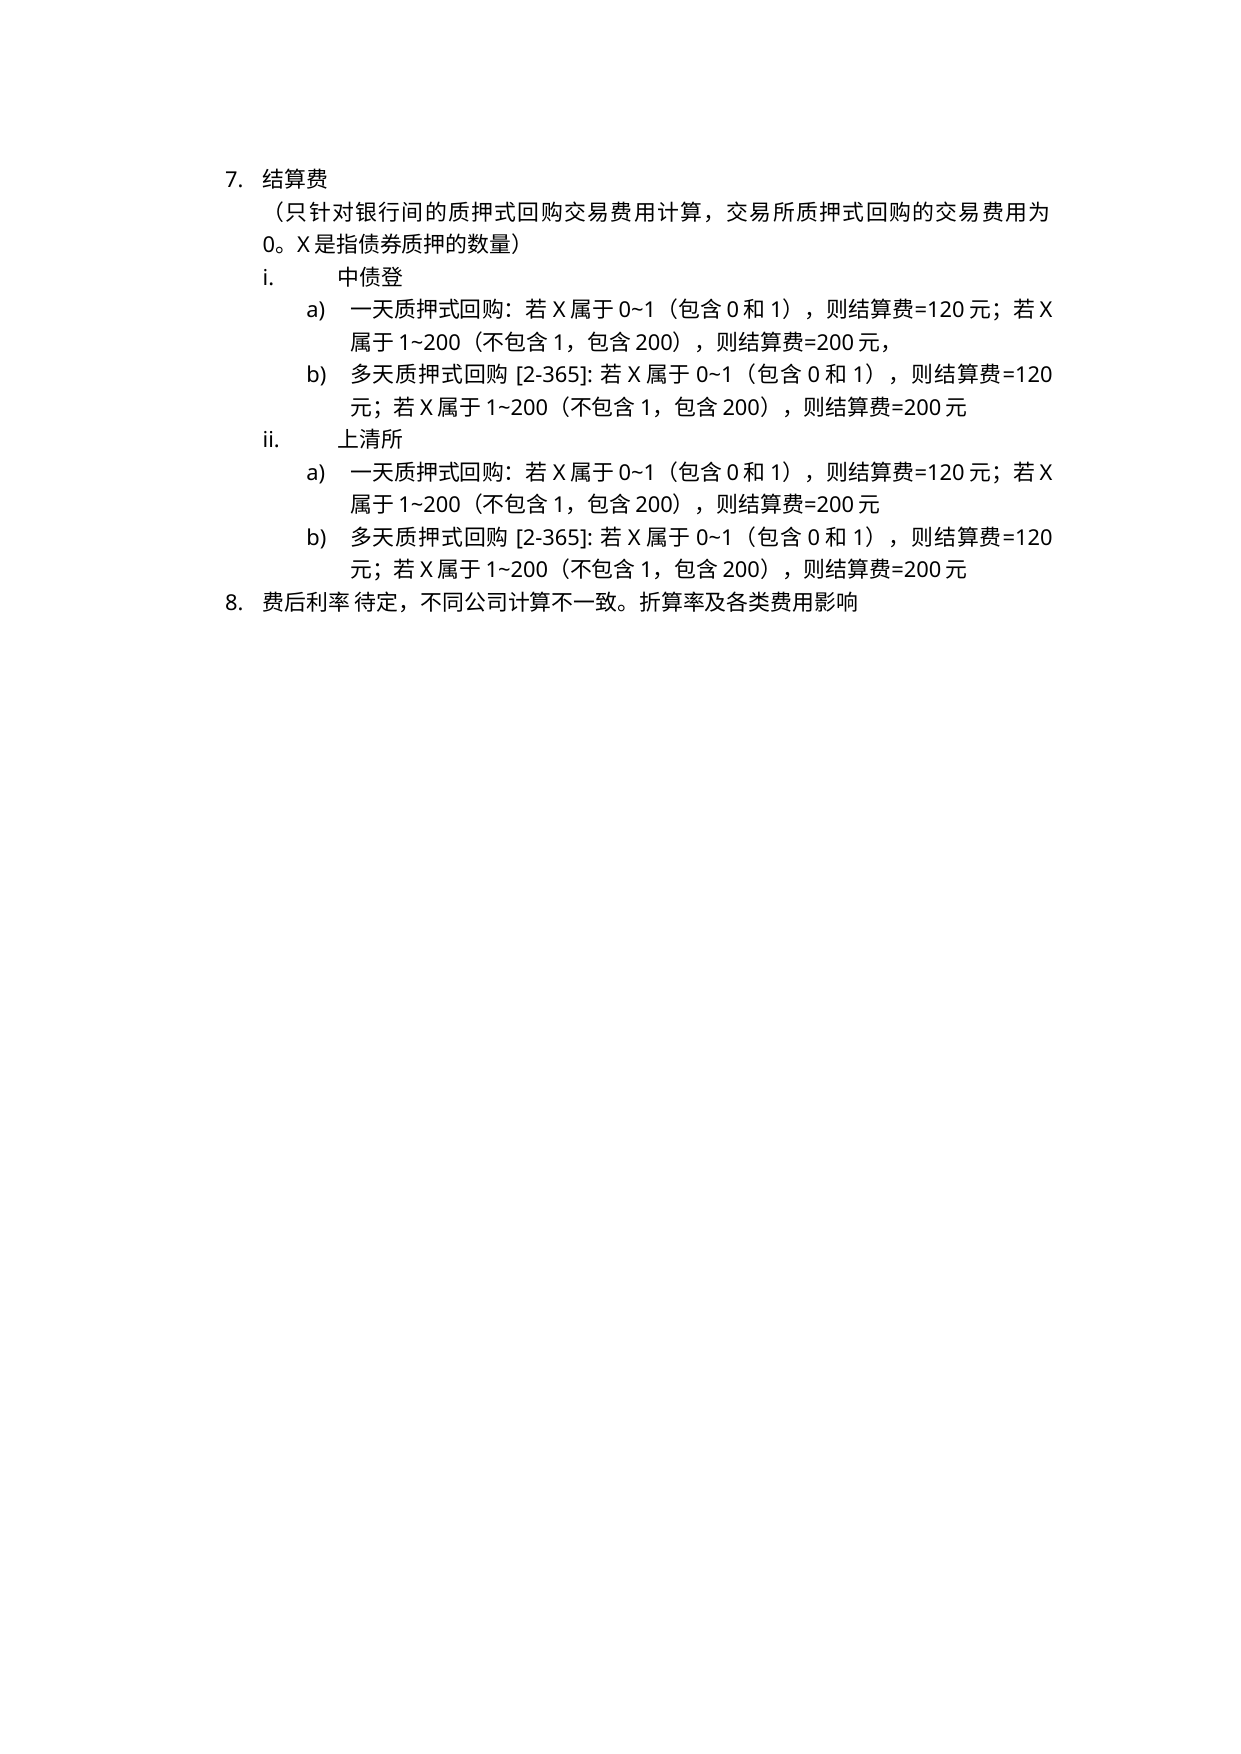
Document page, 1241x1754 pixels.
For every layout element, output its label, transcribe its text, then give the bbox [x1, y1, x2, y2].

list 中债登 [262, 259, 1053, 292]
list 上清所 [262, 422, 1053, 454]
list 结算费 [225, 162, 1053, 194]
list 一天质押式回购：若X属于0~1（包含0和1），则结算费=120元；若X属于1~200（不包含1，包含200），则结算费=200元， [306, 292, 1053, 357]
list 多天质押式回购 [2-365]: 若X属于0~1（包含0和1），则结算费=120元；若X属于1~200（不包含1，包含200），则结算费=200元 [306, 357, 1053, 422]
list 多天质押式回购 [2-365]: 若X属于0~1（包含0和1），则结算费=120元；若X属于1~200（不包含1，包含200），则结算费=200元 [306, 519, 1053, 584]
list 一天质押式回购：若X属于0~1（包含0和1），则结算费=120元；若X属于1~200（不包含1，包含200），则结算费=200元 [306, 454, 1053, 519]
list 费后利率 待定，不同公司计算不一致。折算率及各类费用影响 [225, 584, 1053, 617]
list （只针对银行间的质押式回购交易费用计算，交易所质押式回购的交易费用为0。X是指债券质押的数量） [262, 194, 1053, 259]
